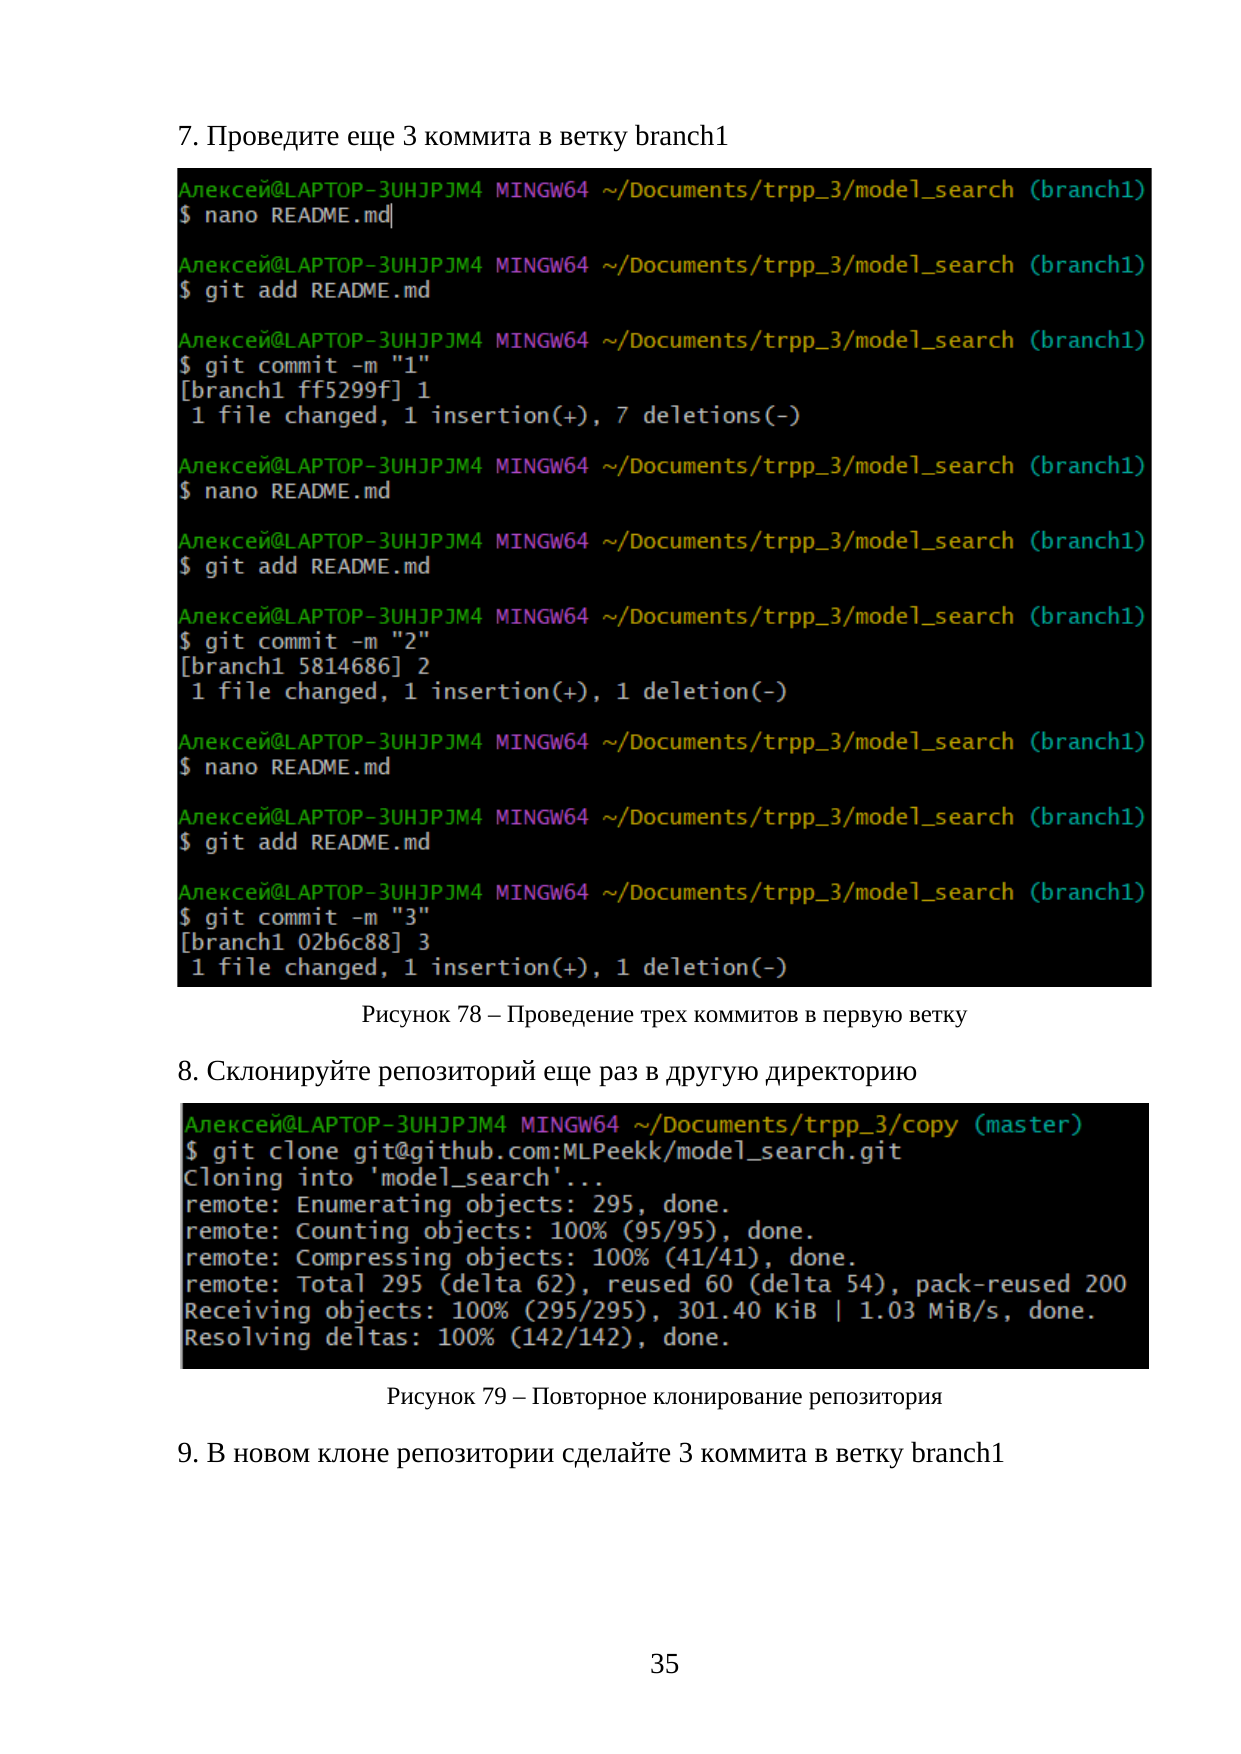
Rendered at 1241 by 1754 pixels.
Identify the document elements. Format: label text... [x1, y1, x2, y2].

text 9. В новом клоне репозитории сделайте 3 коммита в ветку branch1 [177, 1435, 1152, 1469]
text Рисунок 79 – Повторное клонирование репозитория [177, 1381, 1152, 1410]
text 7. Проведите еще 3 коммита в ветку branch1 [177, 118, 1152, 152]
text Рисунок 78 – Проведение трех коммитов в первую ветку [177, 999, 1152, 1028]
picture [177, 168, 1152, 987]
picture [180, 1103, 1149, 1369]
text 8. Склонируйте репозиторий еще раз в другую директорию [177, 1053, 1152, 1086]
